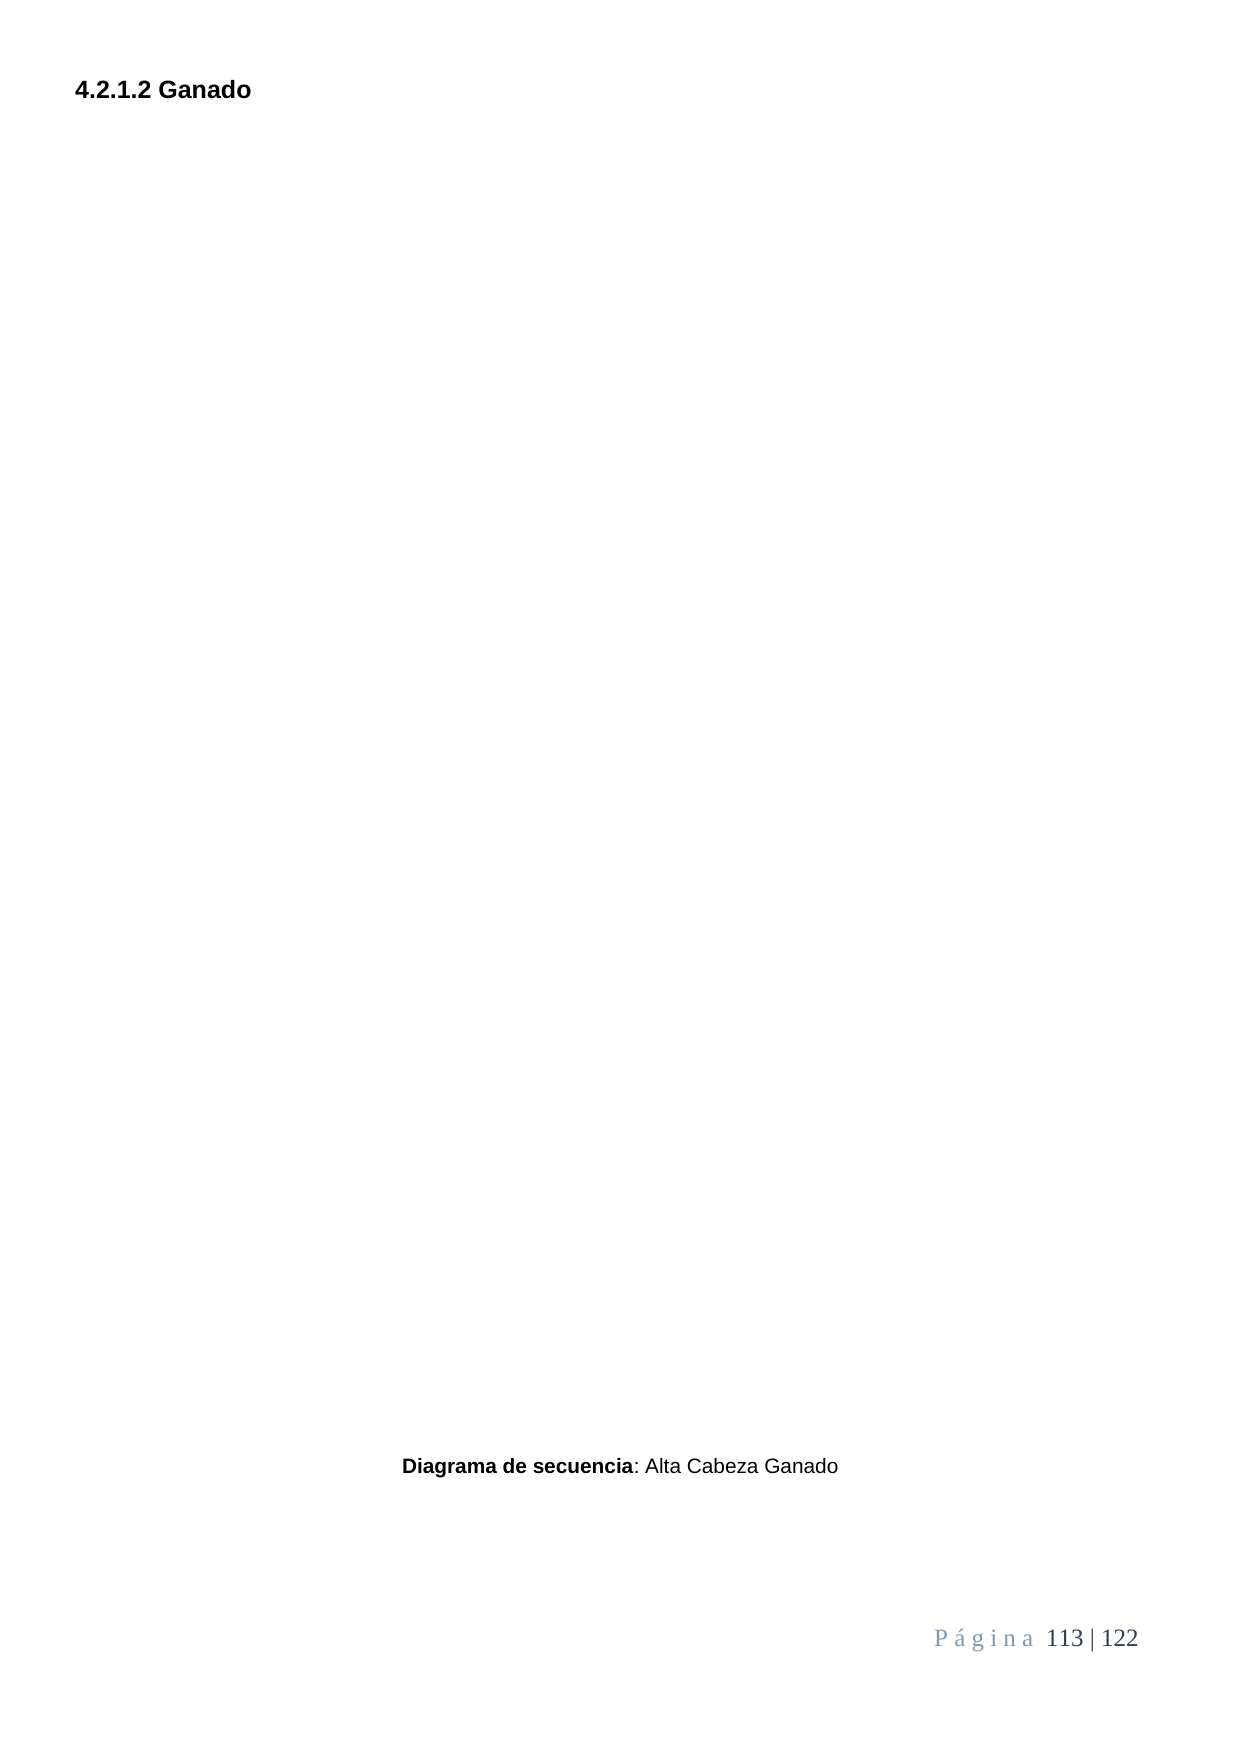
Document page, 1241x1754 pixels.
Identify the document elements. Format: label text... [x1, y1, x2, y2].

text Diagrama de secuencia: Alta Cabeza Ganado [75, 1454, 1165, 1478]
subtitle 4.2.1.2 Ganado [75, 75, 1165, 104]
